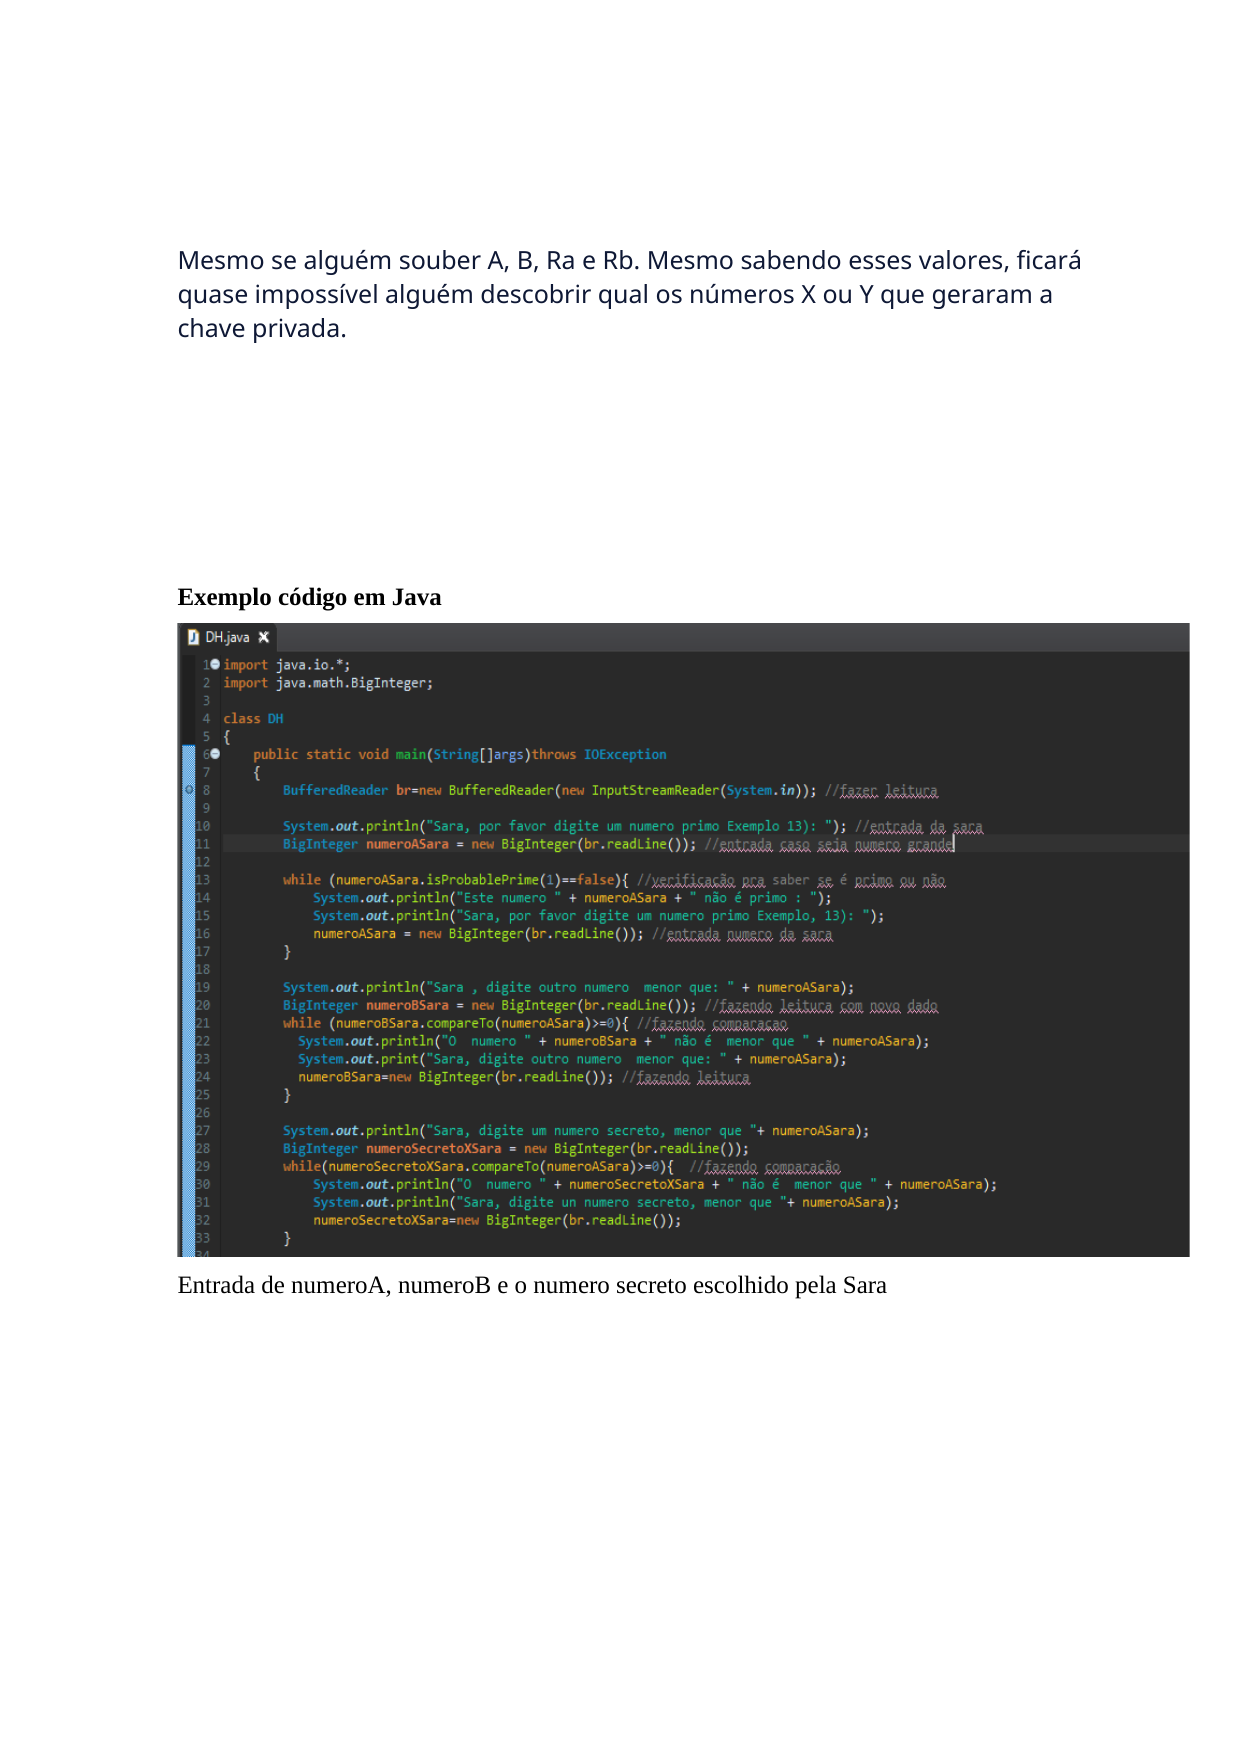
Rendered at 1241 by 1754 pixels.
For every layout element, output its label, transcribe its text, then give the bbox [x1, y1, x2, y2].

text Entrada de numeroA, numeroB e o numero secreto escolhido pela Sara [177, 1271, 1122, 1299]
picture [177, 623, 1190, 1257]
text Mesmo se alguém souber A, B, Ra e Rb. Mesmo sabendo esses valores, ficará quase impossível alguém descobrir qual os números X ou Y que geraram a chave privada. [177, 242, 1122, 345]
text Exemplo código em Java [177, 582, 1122, 611]
